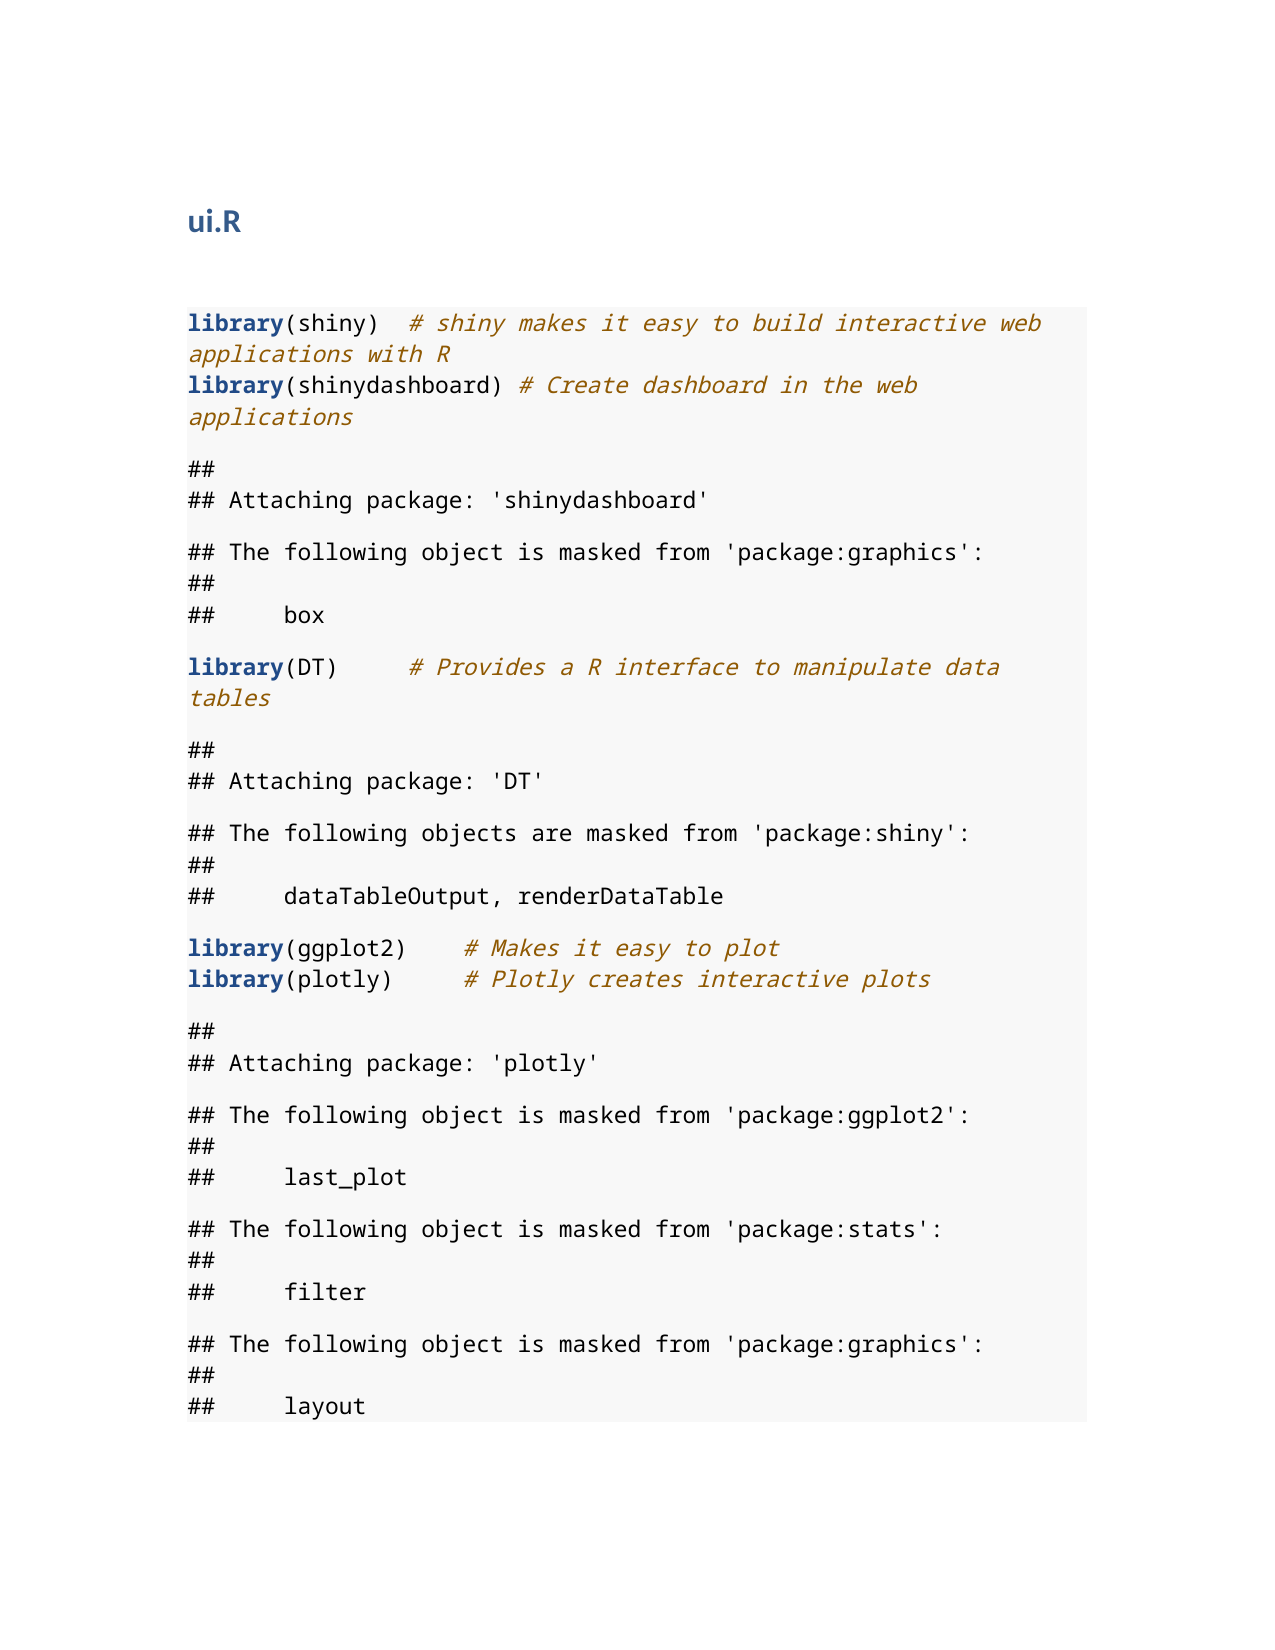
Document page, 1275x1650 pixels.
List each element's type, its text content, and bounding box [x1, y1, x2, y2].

text library(DT) # Provides a R interface to manipulate data tables [270, 651, 1087, 713]
text ## ## Attaching package: 'shinydashboard' [187, 453, 1087, 515]
text ## ## Attaching package: 'DT' [187, 734, 1087, 797]
text ## The following object is masked from 'package:stats': ## ## filter [187, 1213, 1087, 1307]
text ## ## Attaching package: 'plotly' [187, 1015, 1087, 1078]
text library(ggplot2) # Makes it easy to plot library(plotly) # Plotly creates interactive plots [779, 932, 1087, 994]
text ## The following object is masked from 'package:ggplot2': ## ## last_plot [187, 1099, 1087, 1192]
text library(shiny) # shiny makes it easy to build interactive web applications with R library(shinydashboard) # Create dashboard in the web applications [187, 307, 1087, 432]
subtitle ui.R [187, 200, 1087, 241]
text ## The following objects are masked from 'package:shiny': ## ## dataTableOutput, renderDataTable [187, 817, 1087, 911]
text ## The following object is masked from 'package:graphics': ## ## box [187, 536, 1087, 630]
text ## The following object is masked from 'package:graphics': ## ## layout [187, 1328, 1087, 1422]
